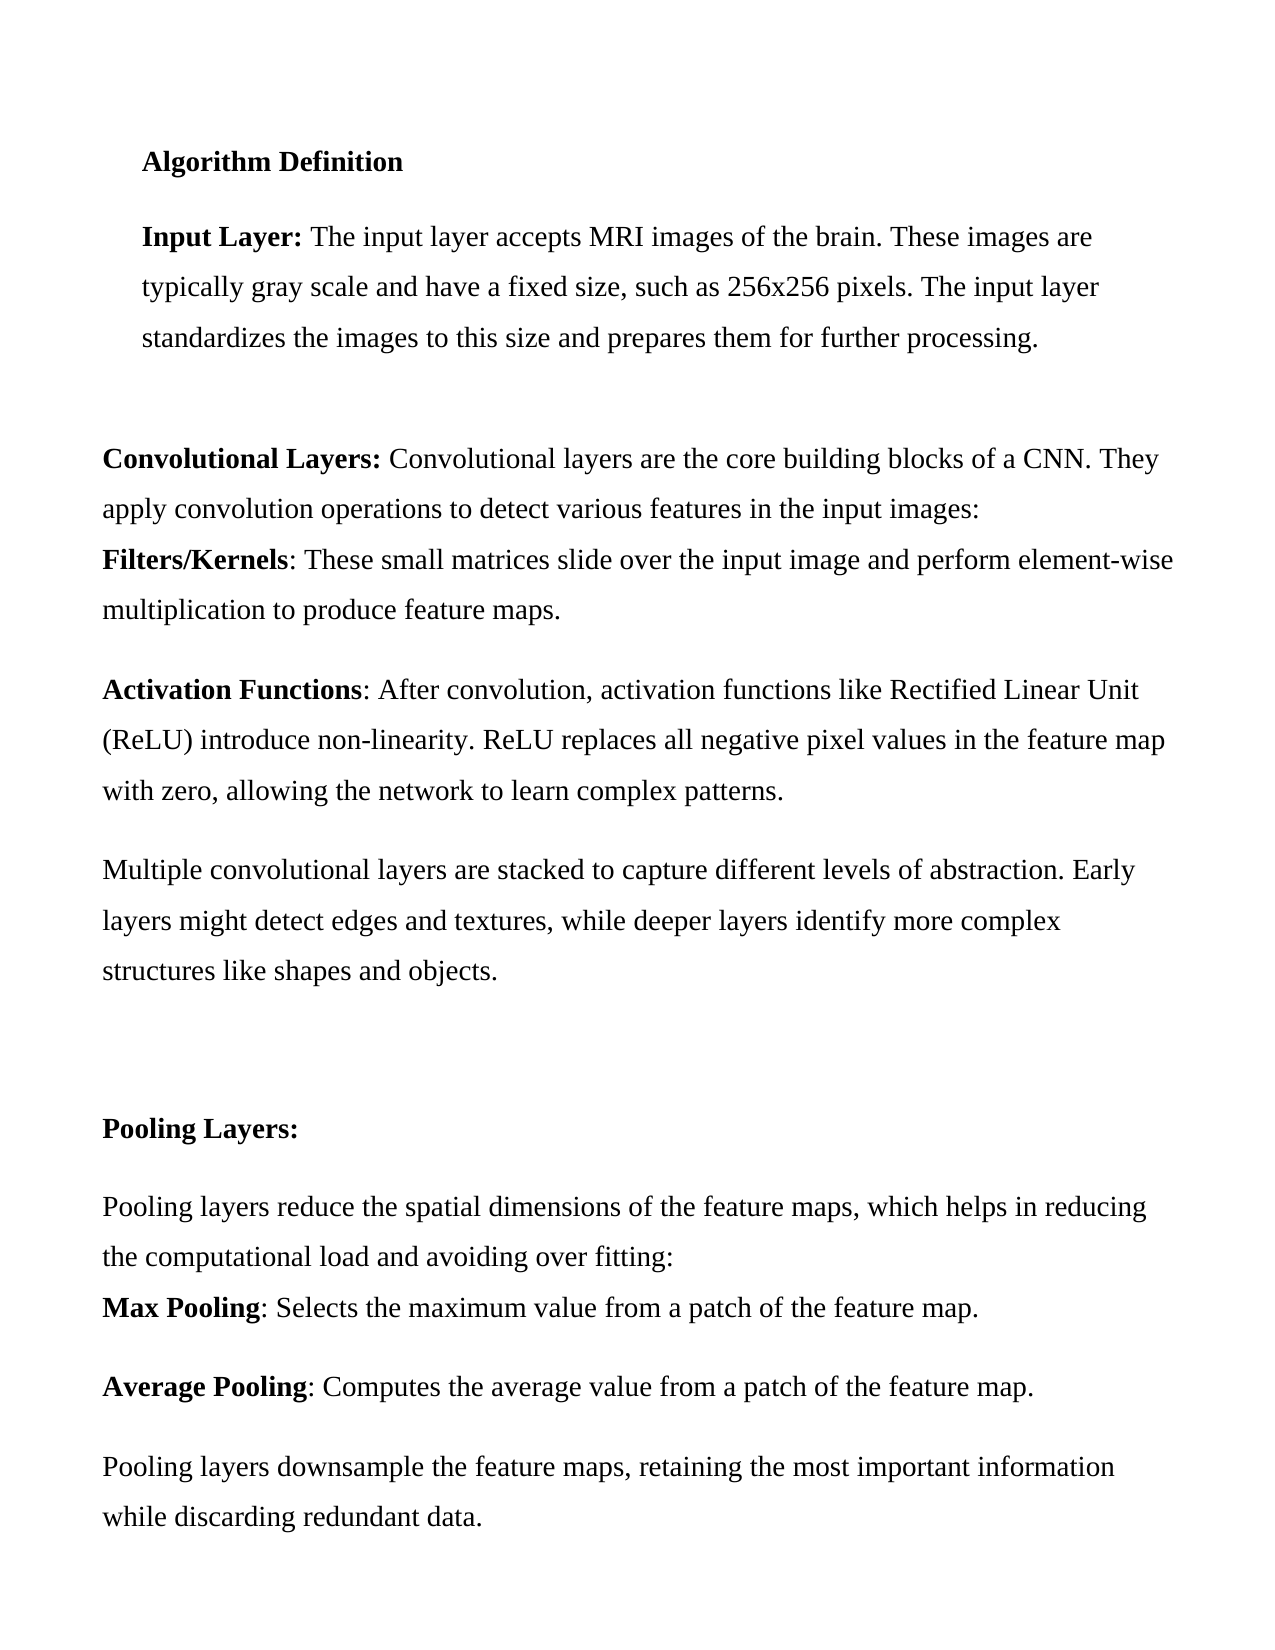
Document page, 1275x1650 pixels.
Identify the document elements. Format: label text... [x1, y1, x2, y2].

text Pooling layers reduce the spatial dimensions of the feature maps, which helps in reducing the computational load and avoiding over fitting: [102, 1189, 1175, 1273]
text Pooling Layers: [102, 1111, 1175, 1144]
text Average Pooling: Computes the average value from a patch of the feature map. [102, 1369, 1175, 1403]
subtitle Algorithm Definition [142, 144, 1175, 177]
text Max Pooling: Selects the maximum value from a patch of the feature map. [102, 1290, 1175, 1323]
subtitle Input Layer: The input layer accepts MRI images of the brain. These images are typically gray scale and have a fixed size, such as 256x256 pixels. The input layer standardizes the images to this size and prepares them for further processing. [142, 219, 1175, 353]
text Multiple convolutional layers are stacked to capture different levels of abstraction. Early layers might detect edges and textures, while deeper layers identify more complex structures like shapes and objects. [102, 852, 1175, 987]
text Activation Functions: After convolution, activation functions like Rectified Linear Unit (ReLU) introduce non-linearity. ReLU replaces all negative pixel values in the feature map with zero, allowing the network to learn complex patterns. [102, 672, 1175, 806]
text Pooling layers downsample the feature maps, retaining the most important information while discarding redundant data. [102, 1449, 1175, 1533]
text Filters/Kernels: These small matrices slide over the input image and perform element-wise multiplication to produce feature maps. [102, 542, 1175, 626]
text Convolutional Layers: Convolutional layers are the core building blocks of a CNN. They apply convolution operations to detect various features in the input images: [102, 441, 1175, 525]
